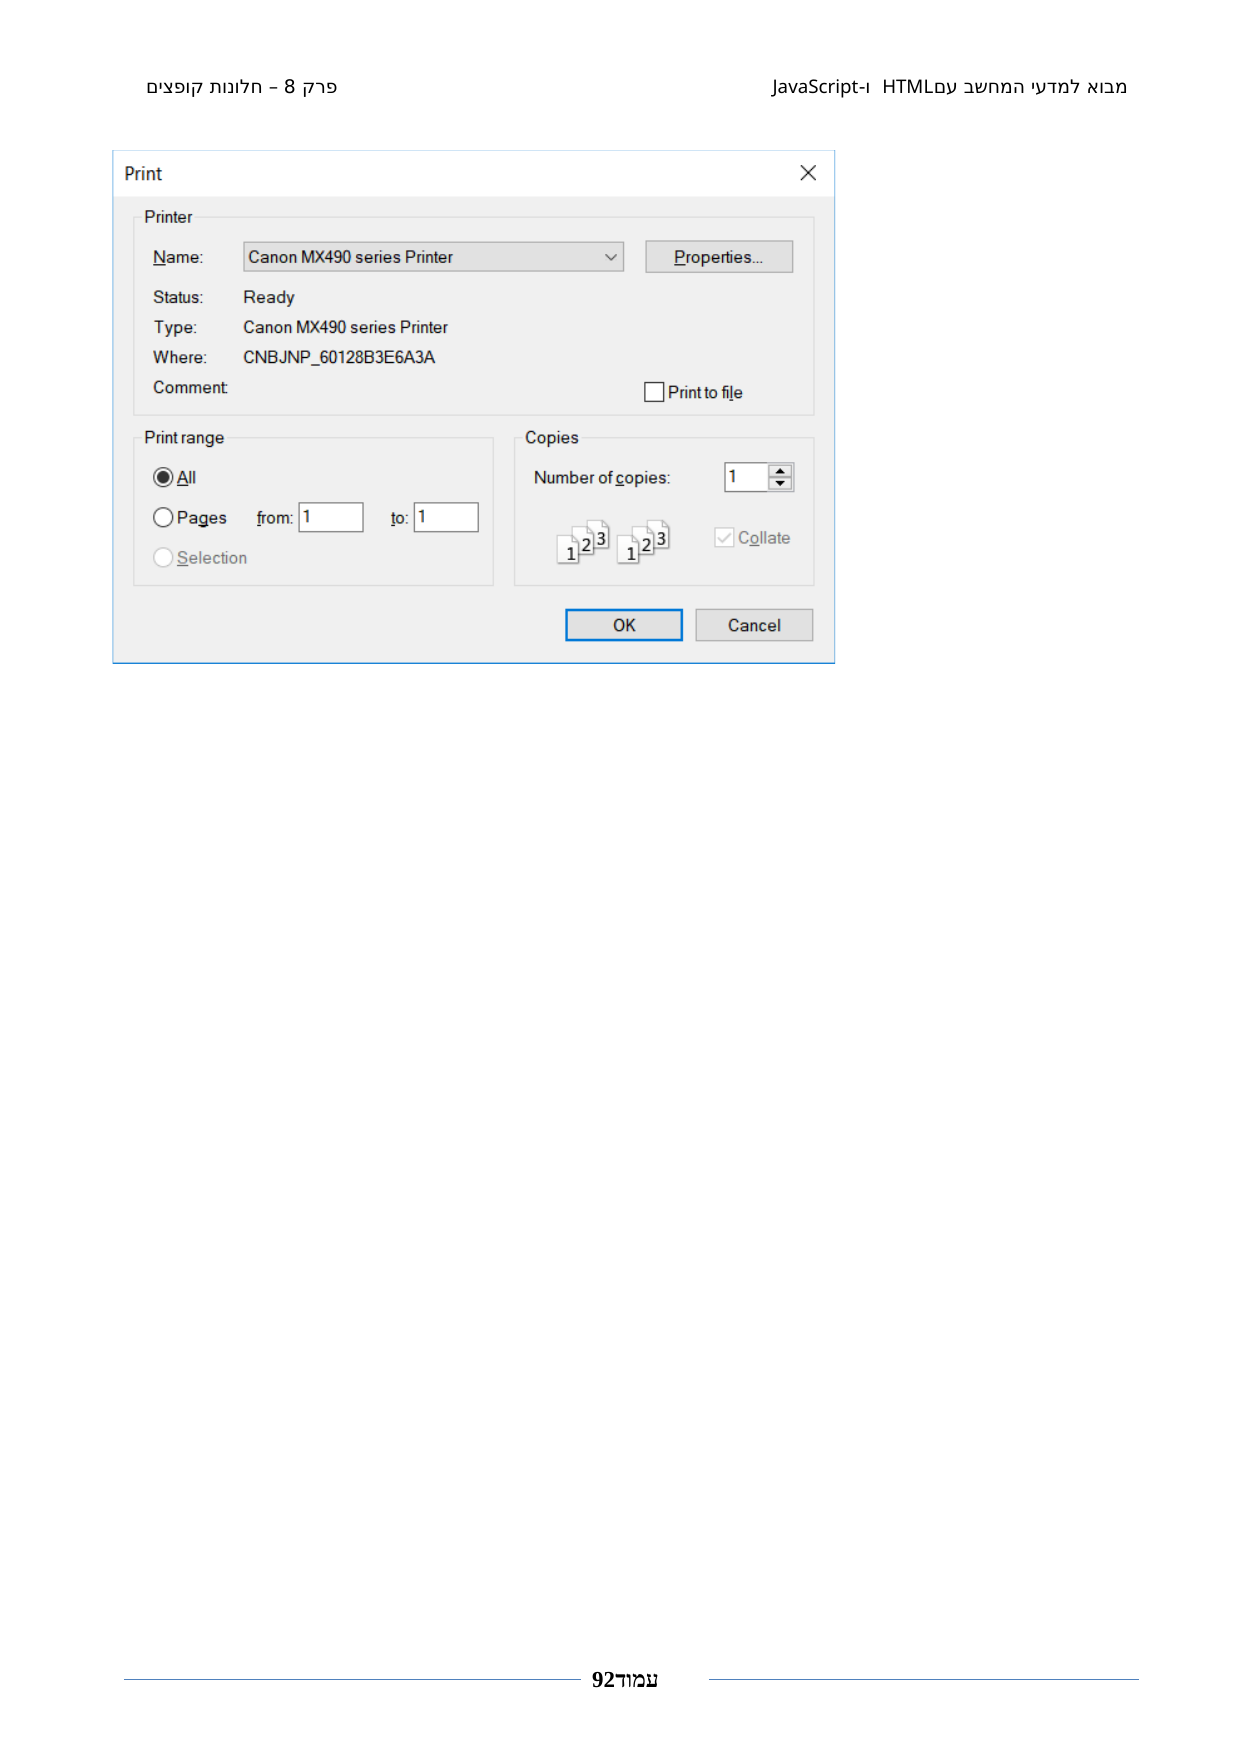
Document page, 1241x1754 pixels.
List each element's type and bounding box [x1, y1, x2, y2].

picture [112, 150, 836, 664]
